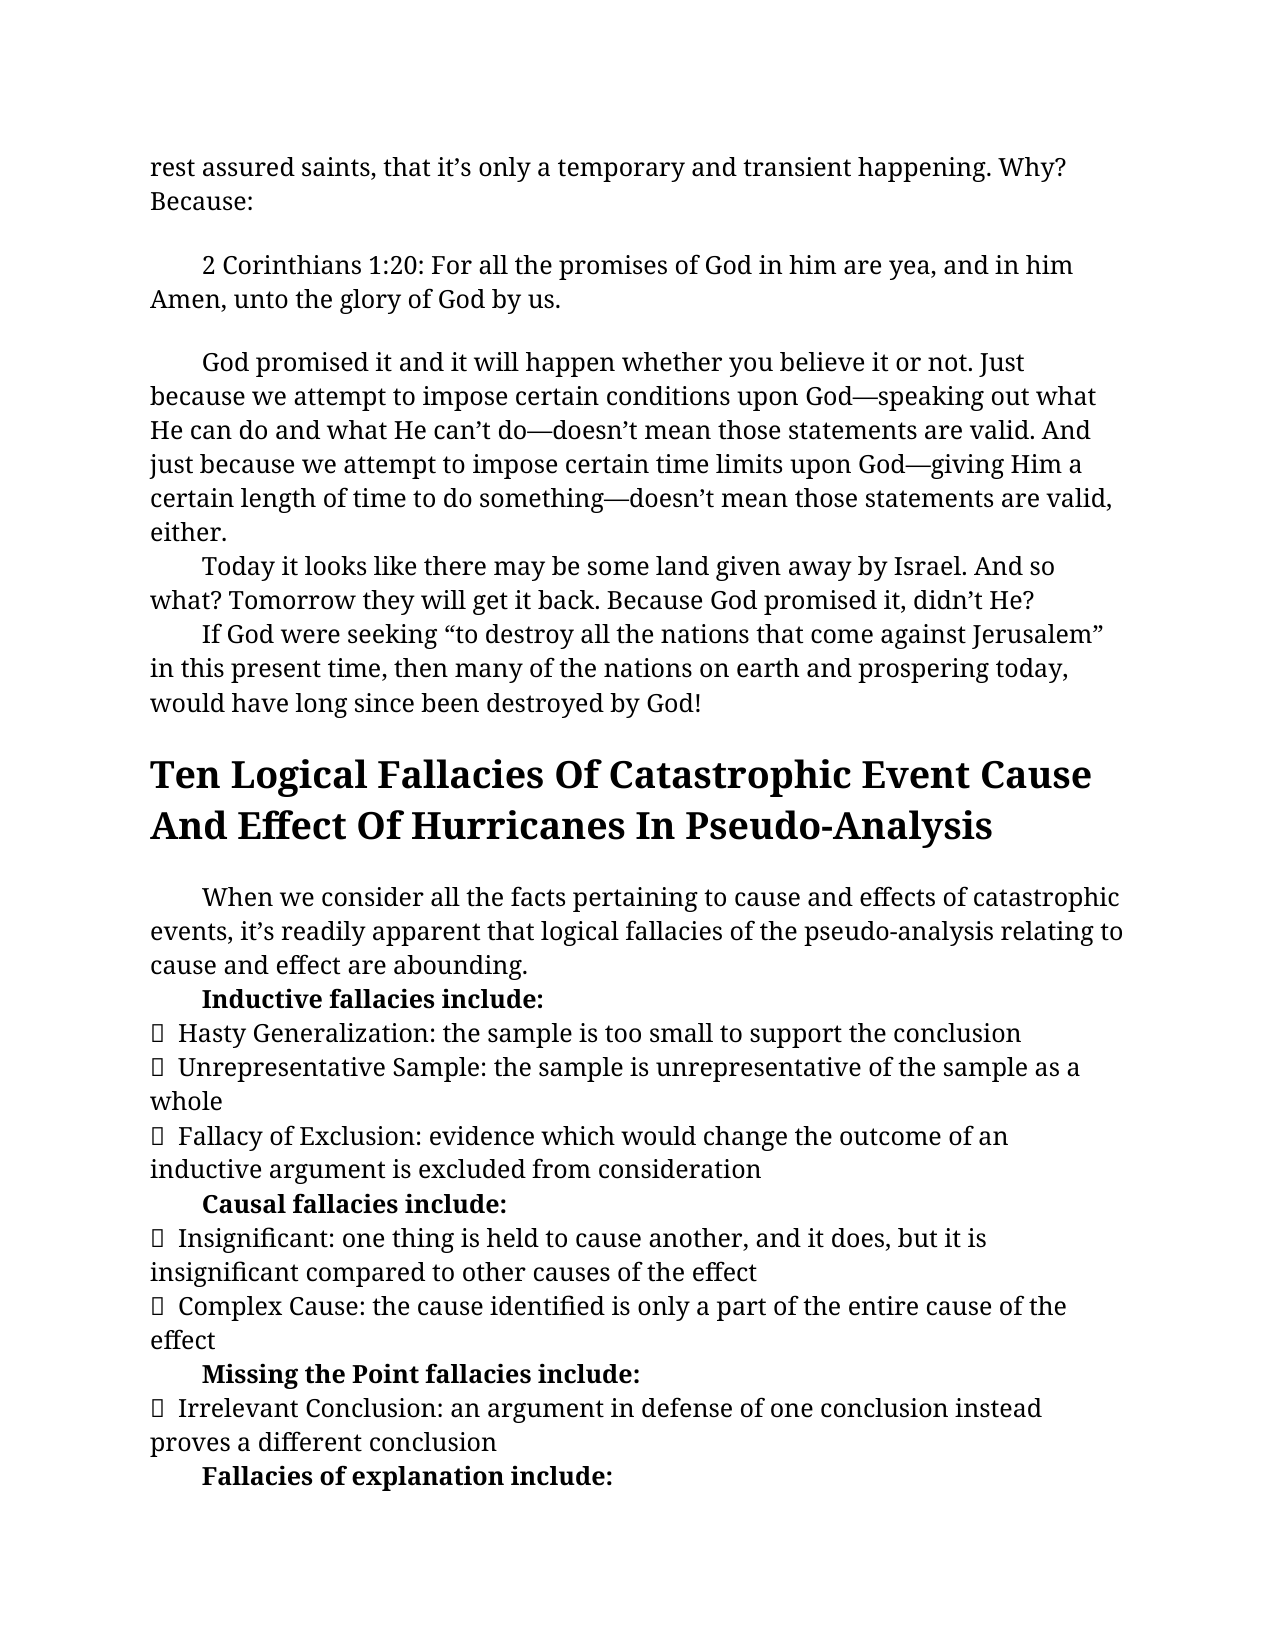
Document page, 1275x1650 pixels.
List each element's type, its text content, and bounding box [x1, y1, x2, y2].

text Inductive fallacies include: [150, 982, 1125, 1016]
text  Irrelevant Conclusion: an argument in defense of one conclusion instead proves a different conclusion Fallacies of explanation include: [150, 1391, 1125, 1493]
text  Fallacy of Exclusion: evidence which would change the outcome of an inductive argument is excluded from consideration Causal fallacies include: [150, 1118, 1125, 1220]
text God promised it and it will happen whether you believe it or not. Just because we attempt to impose certain conditions upon God—speaking out what He can do and what He can’t do—doesn’t mean those statements are valid. And just because we attempt to impose certain time limits upon God—giving Him a certain length of time to do something—doesn’t mean those statements are valid, either. Today it looks like there may be some land given away by Israel. And so what? Tomorrow they will get it back. Because God promised it, didn’t He? If God were seeking “to destroy all the nations that come against Jerusalem” in this present time, then many of the nations on earth and prospering today, would have long since been destroyed by God! [150, 344, 1125, 719]
text Ten Logical Fallacies Of Catastrophic Event Cause And Effect Of Hurricanes In Pseudo-Analysis [150, 748, 1125, 851]
text  Insignificant: one thing is held to cause another, and it does, but it is insignificant compared to other causes of the effect [150, 1220, 1125, 1288]
text  Hasty Generalization: the sample is too small to support the conclusion [150, 1016, 1125, 1050]
text  Unrepresentative Sample: the sample is unrepresentative of the sample as a whole [150, 1050, 1125, 1118]
text 2 Corinthians 1:20: For all the promises of God in him are yea, and in him Amen, unto the glory of God by us. [150, 247, 1125, 315]
text When we consider all the facts pertaining to cause and effects of catastrophic events, it’s readily apparent that logical fallacies of the pseudo-analysis relating to cause and effect are abounding. [150, 880, 1125, 982]
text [150, 150, 1125, 218]
text  Complex Cause: the cause identified is only a part of the entire cause of the effect Missing the Point fallacies include: [150, 1288, 1125, 1391]
